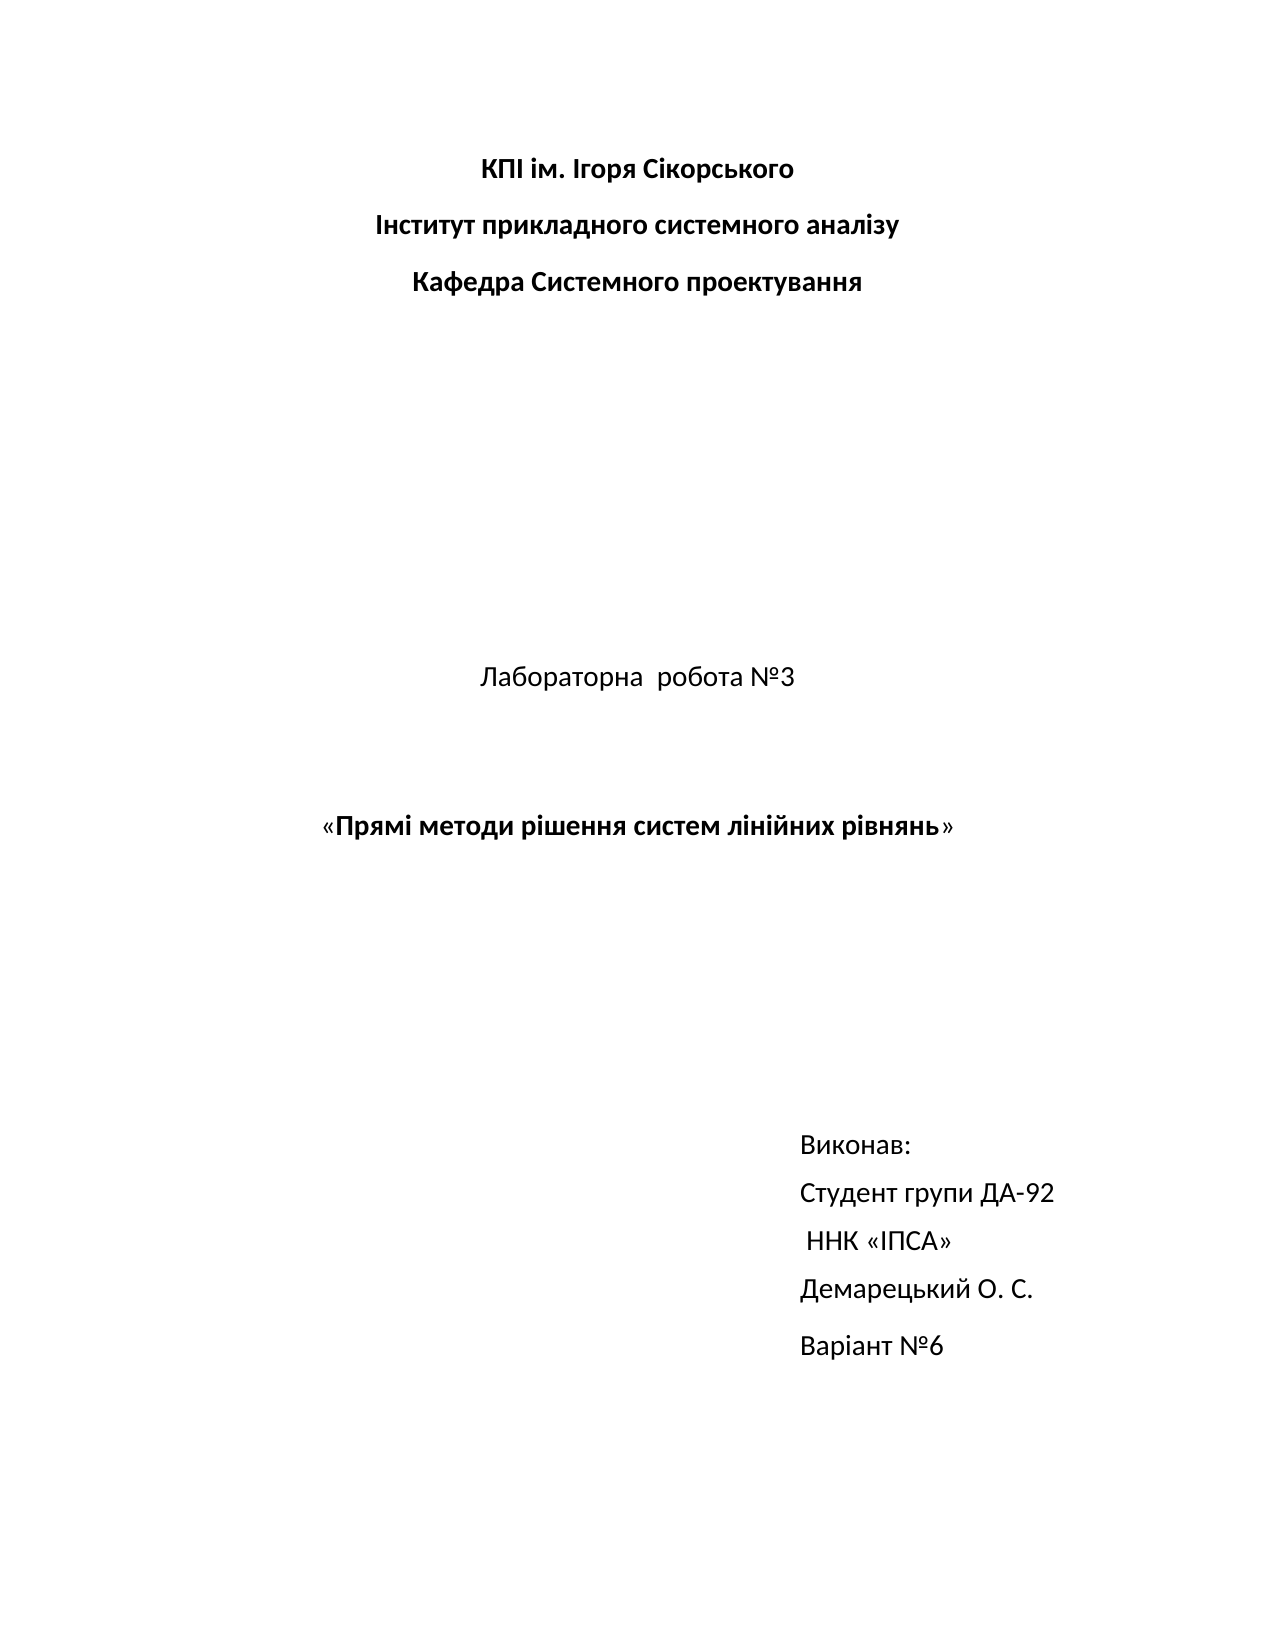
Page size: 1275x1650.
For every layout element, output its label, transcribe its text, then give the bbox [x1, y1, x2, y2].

text Лабораторна рoбота №3 [150, 658, 1125, 694]
text Варіант №6 [800, 1327, 1125, 1362]
text Інститут прикладного системного аналізу [150, 206, 1125, 242]
text Кафедра Системного проектування [150, 263, 1125, 298]
text «Прямі методи рішення систем лінійних рівнянь» [150, 807, 1125, 842]
text Виконав: [800, 1126, 1125, 1161]
text КПІ ім. Ігоря Сікорського [150, 150, 1125, 186]
text Студент групи ДА-92 [800, 1174, 1125, 1209]
text ННК «ІПСА» [800, 1222, 1125, 1258]
text Демарецький О. С. [800, 1270, 1125, 1306]
